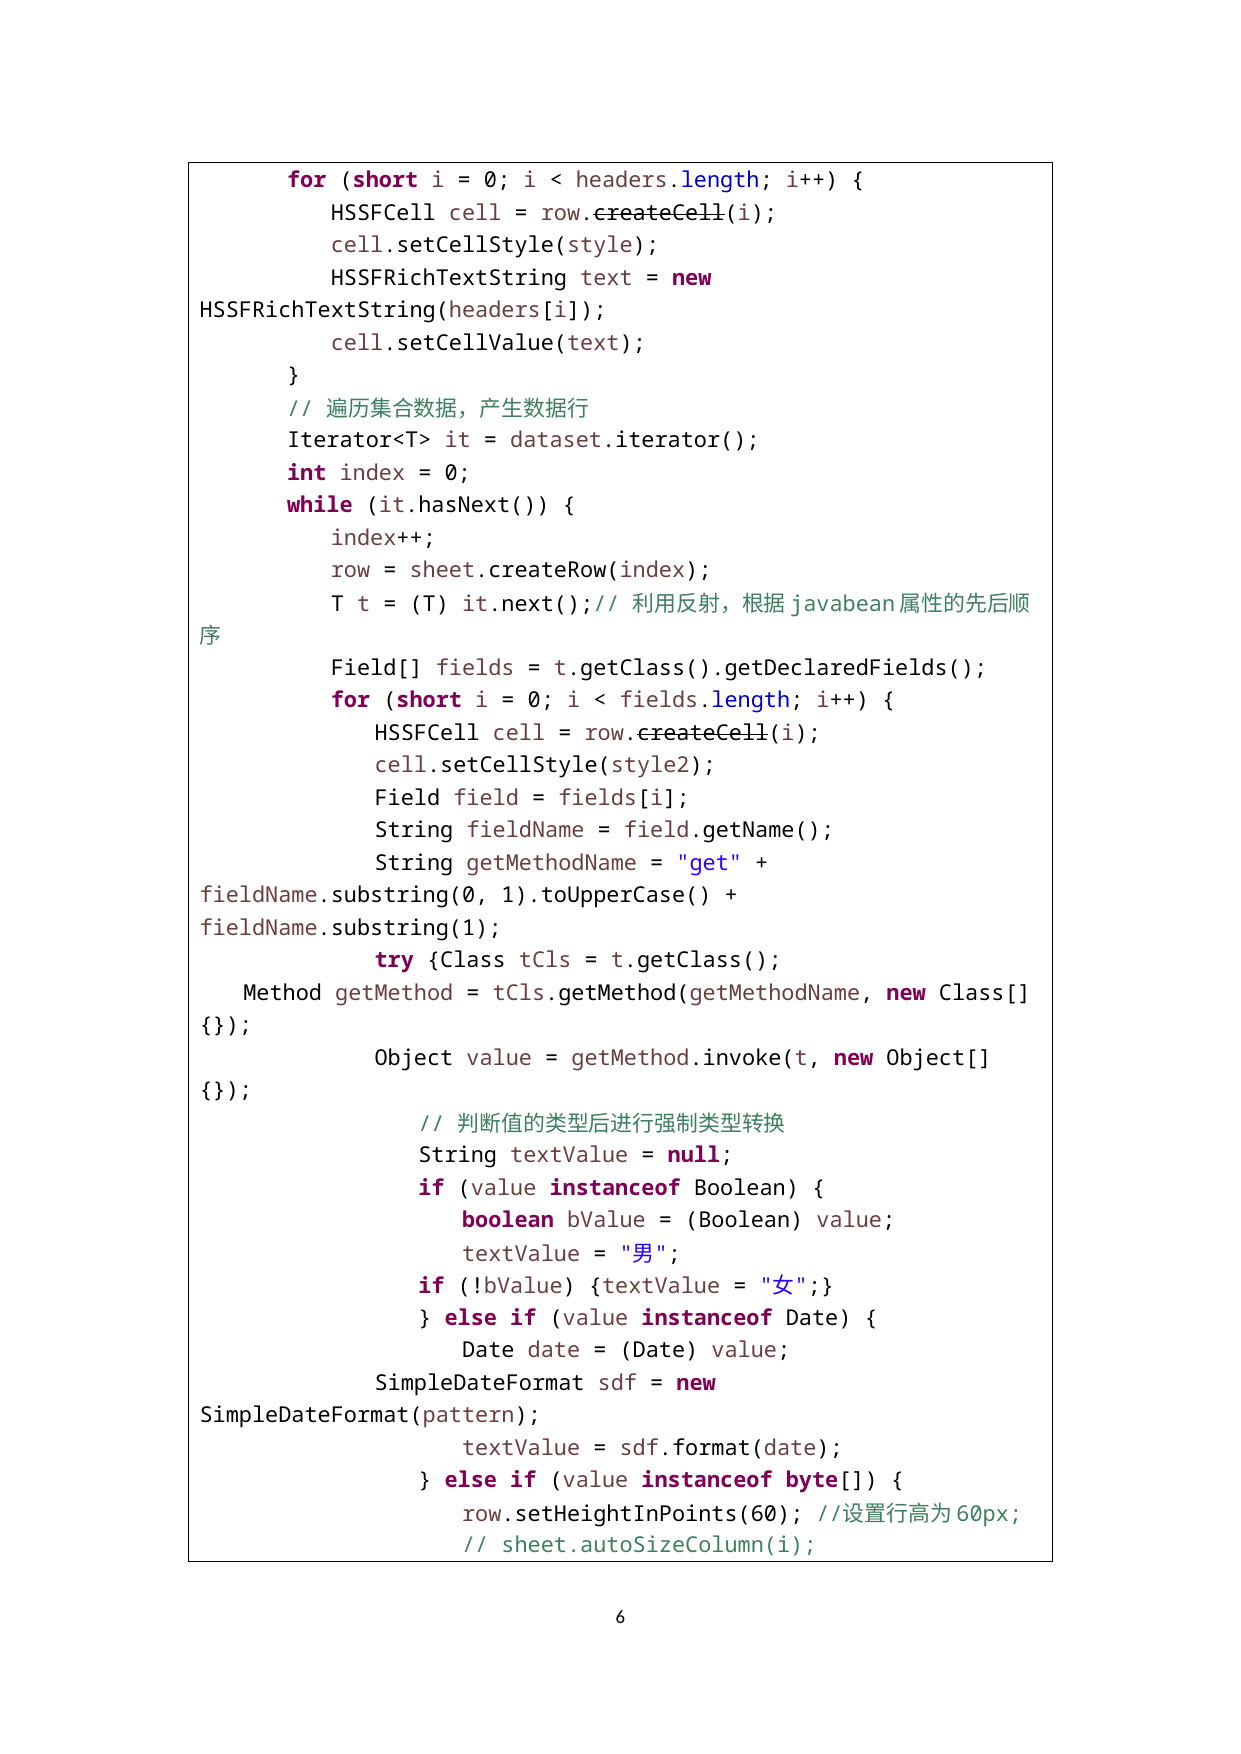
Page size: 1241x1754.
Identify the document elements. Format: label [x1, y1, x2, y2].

table_header [189, 163, 1052, 1561]
